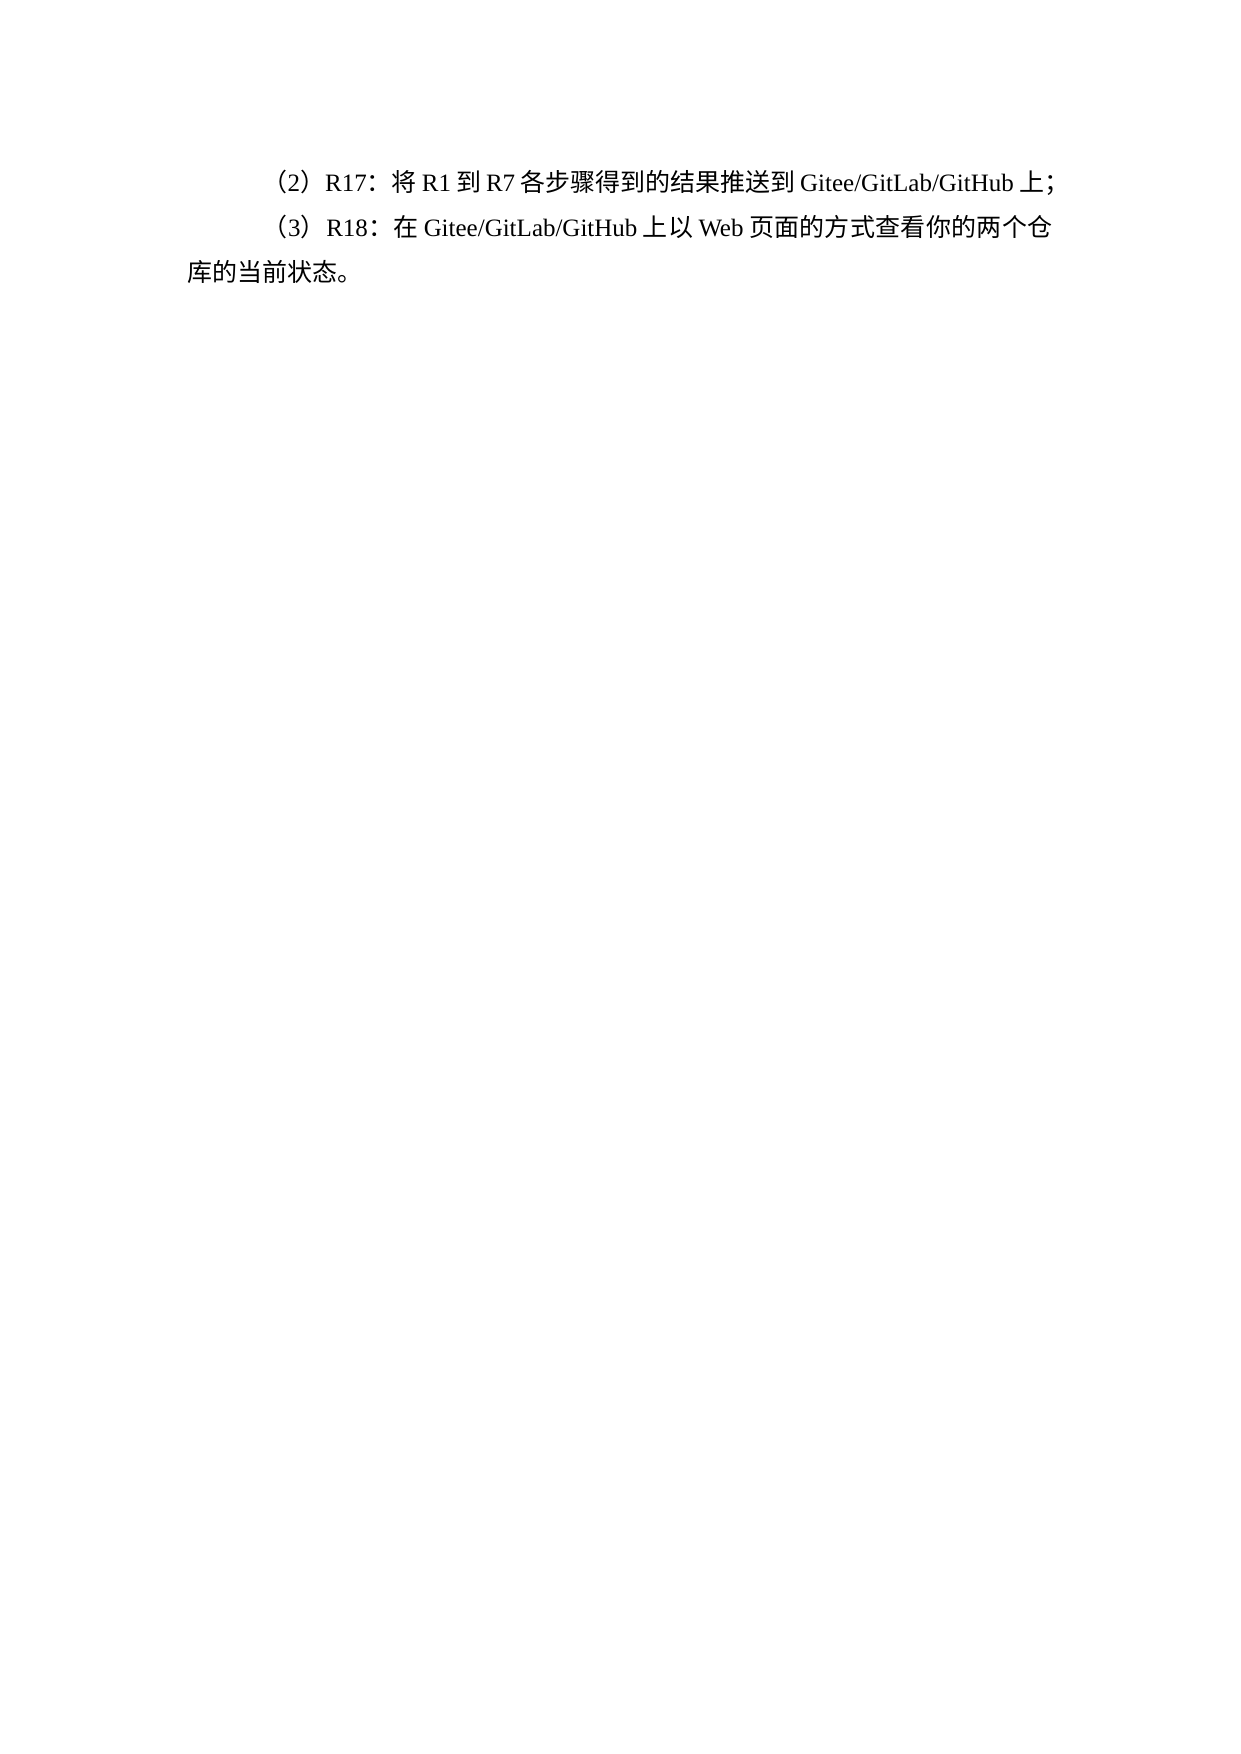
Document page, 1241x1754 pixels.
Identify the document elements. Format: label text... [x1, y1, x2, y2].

text （3）R18：在Gitee/GitLab/GitHub上以Web页面的方式查看你的两个仓库的当前状态。 [187, 207, 1053, 289]
text （2）R17：将R1到R7各步骤得到的结果推送到Gitee/GitLab/GitHub上； [187, 162, 1053, 198]
